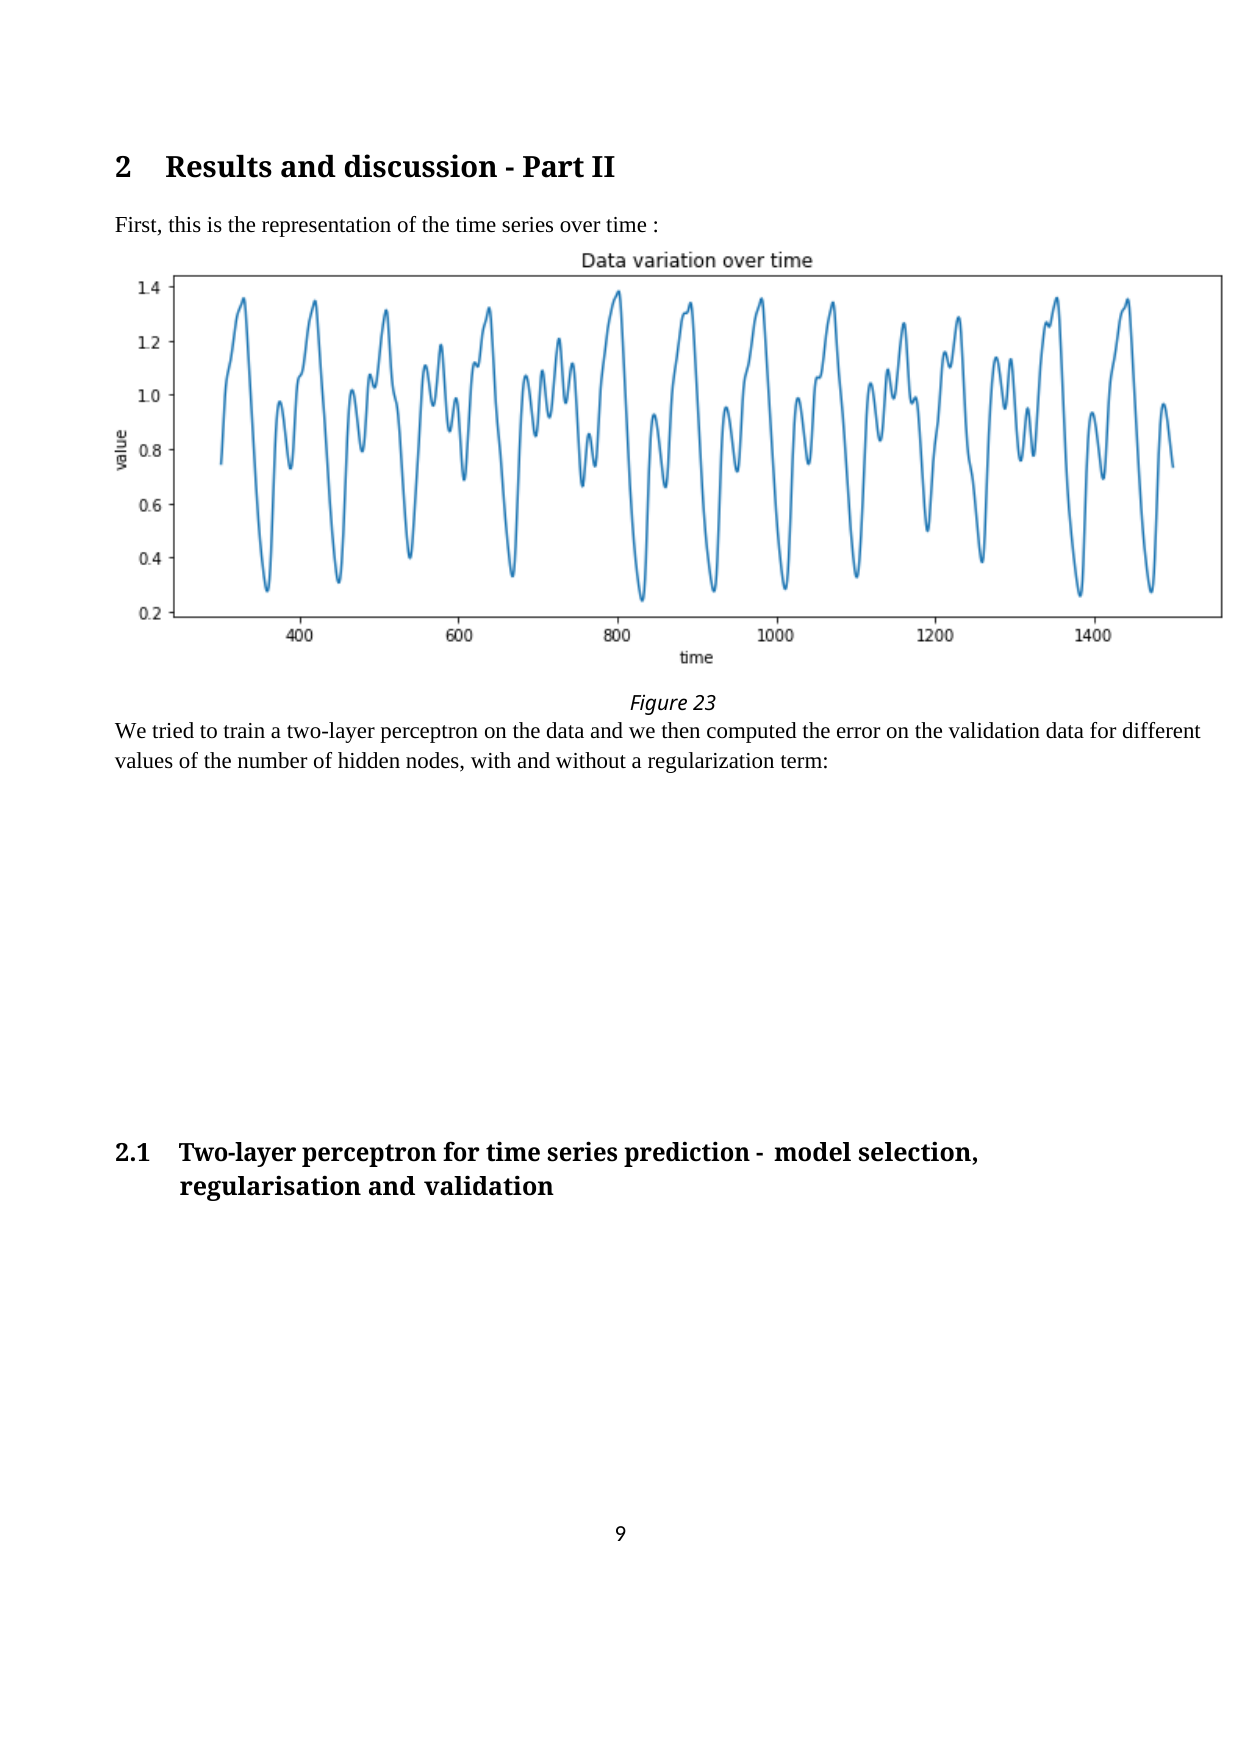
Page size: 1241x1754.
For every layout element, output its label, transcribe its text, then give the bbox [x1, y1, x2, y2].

text Figure 23 [554, 688, 1211, 717]
subtitle Two-layer perceptron for time series prediction - model selection, regularisation and validation [115, 1134, 1122, 1203]
picture [114, 241, 1241, 684]
text First, this is the representation of the time series over time : [114, 211, 1211, 241]
text We tried to train a two-layer perceptron on the data and we then computed the error on the validation data for different values of the number of hidden nodes, with and without a regularization term: [114, 717, 1211, 773]
list Results and discussion - Part II [115, 147, 1211, 186]
